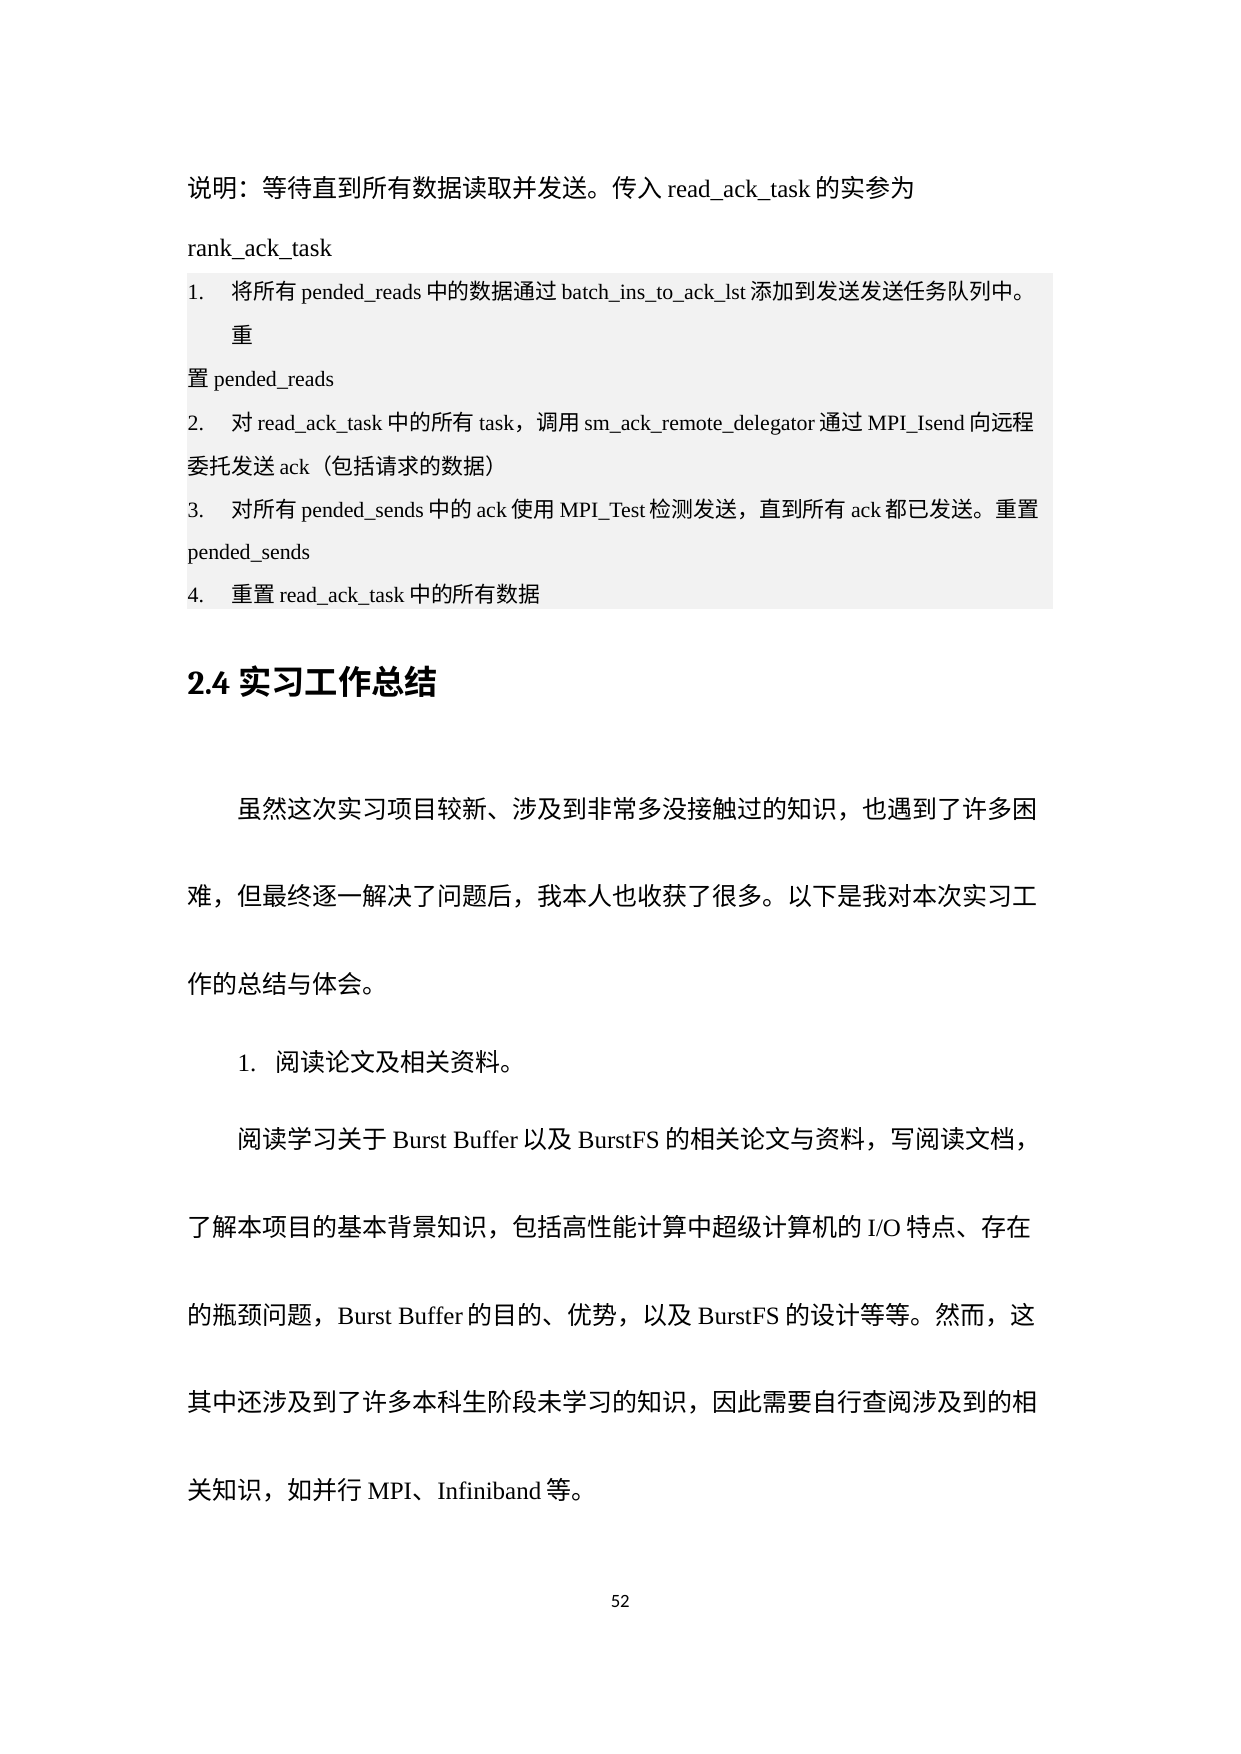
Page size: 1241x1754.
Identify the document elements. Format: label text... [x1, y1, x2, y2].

subtitle 2.4 实习工作总结 [187, 647, 1053, 712]
list 阅读论文及相关资料。 [237, 1028, 1053, 1093]
text 2. 对read_ack_task中的所有task，调用sm_ack_remote_delegator通过MPI_Isend向远程委托发送ack（包括请求的数据） [187, 404, 1053, 481]
text 阅读学习关于Burst Buffer以及BurstFS的相关论文与资料，写阅读文档，了解本项目的基本背景知识，包括高性能计算中超级计算机的I/O特点、存在的瓶颈问题，Burst Buffer的目的、优势，以及BurstFS的设计等等。然而，这其中还涉及到了许多本科生阶段未学习的知识，因此需要自行查阅涉及到的相关知识，如并行MPI、Infiniband等。 [187, 1105, 1053, 1521]
list 将所有pended_reads中的数据通过batch_ins_to_ack_lst添加到发送发送任务队列中。重 [187, 273, 1053, 350]
text 3. 对所有pended_sends中的ack使用MPI_Test检测发送，直到所有ack都已发送。重置pended_sends [187, 492, 1053, 568]
text 4. 重置read_ack_task中的所有数据 [187, 577, 1053, 609]
text 说明：等待直到所有数据读取并发送。传入read_ack_task的实参为rank_ack_task [187, 154, 1053, 263]
text 置pended_reads [187, 361, 1053, 393]
text 虽然这次实习项目较新、涉及到非常多没接触过的知识，也遇到了许多困难，但最终逐一解决了问题后，我本人也收获了很多。以下是我对本次实习工作的总结与体会。 [187, 775, 1053, 1015]
